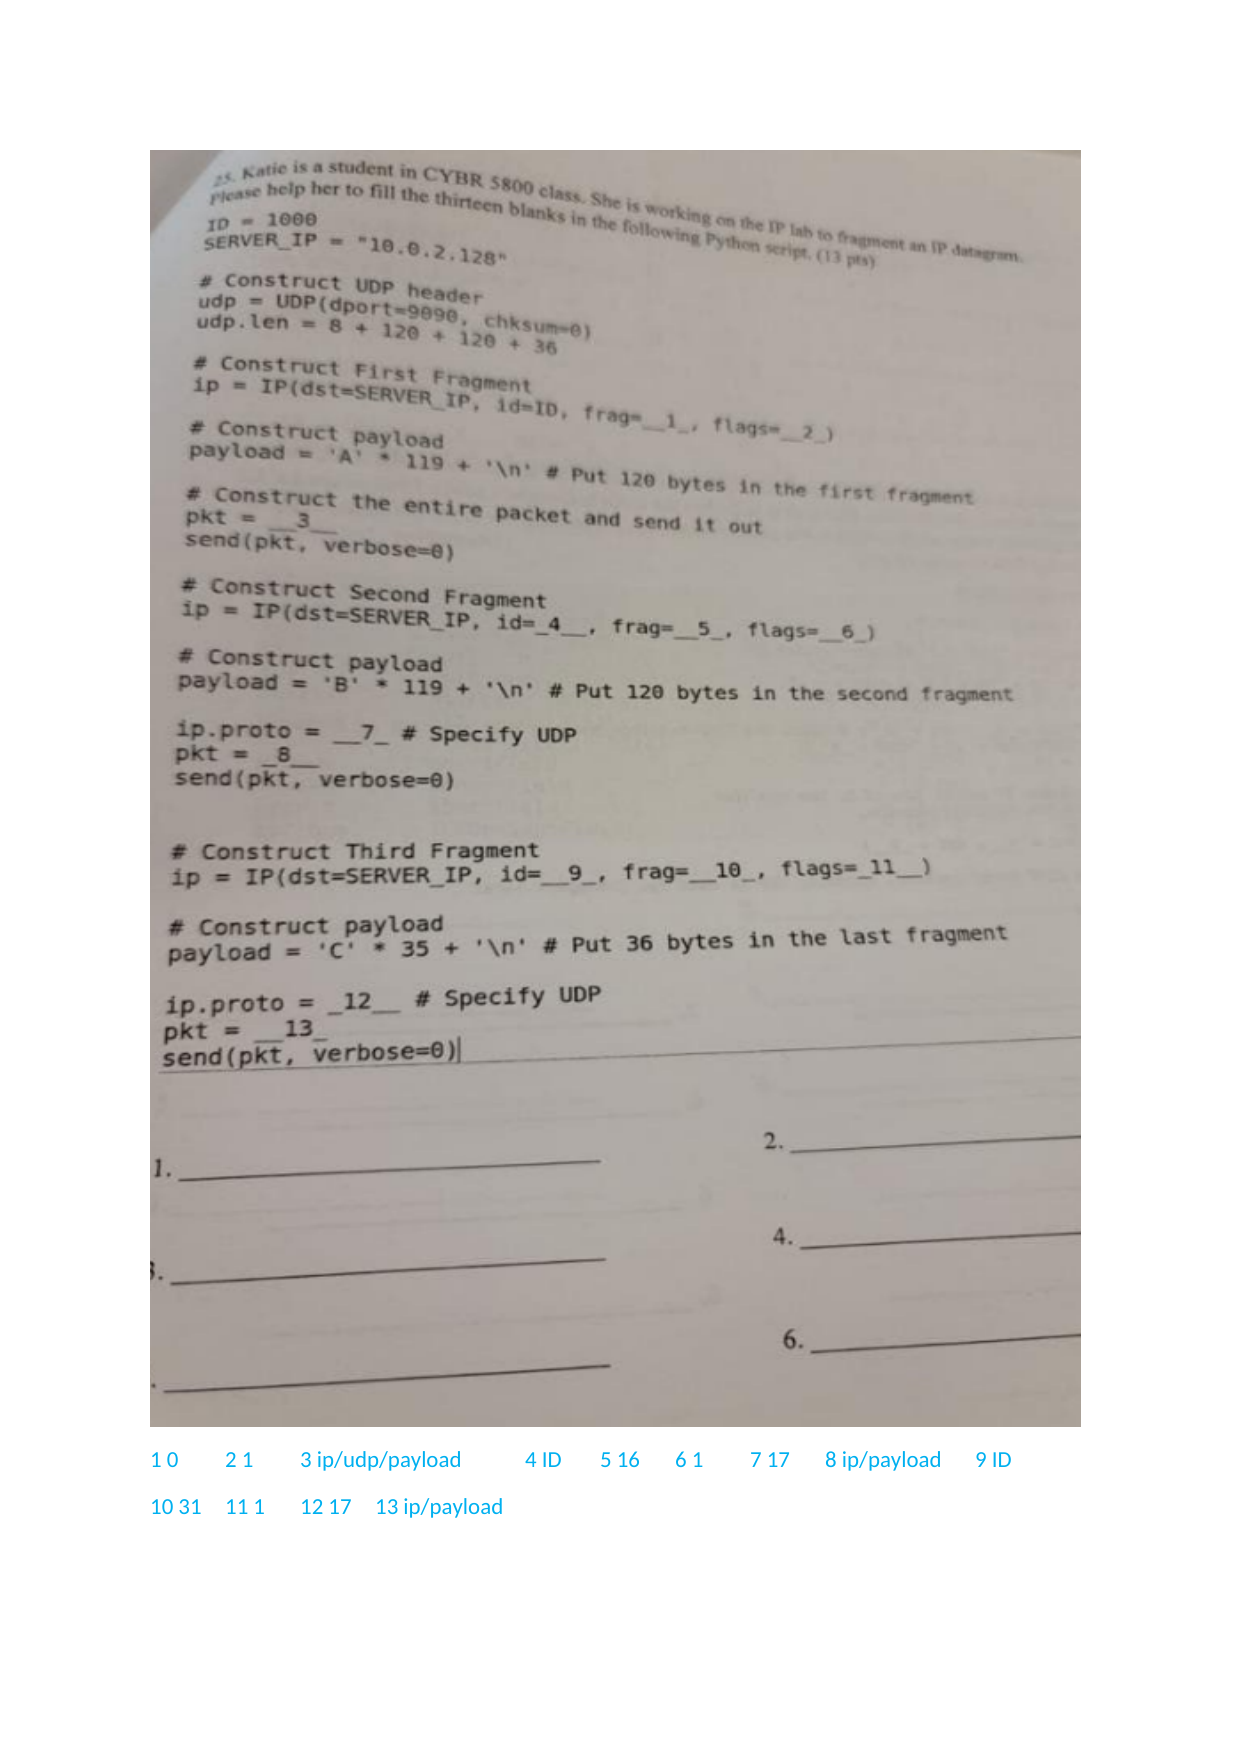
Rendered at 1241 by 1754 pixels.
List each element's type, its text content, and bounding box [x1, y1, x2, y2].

text 10 31 11 1 12 17 13 ip/payload [150, 1492, 1090, 1520]
picture [150, 150, 1081, 1427]
text 1 0 2 1 3 ip/udp/payload 4 ID 5 16 6 1 7 17 8 ip/payload 9 ID [150, 1445, 1090, 1473]
